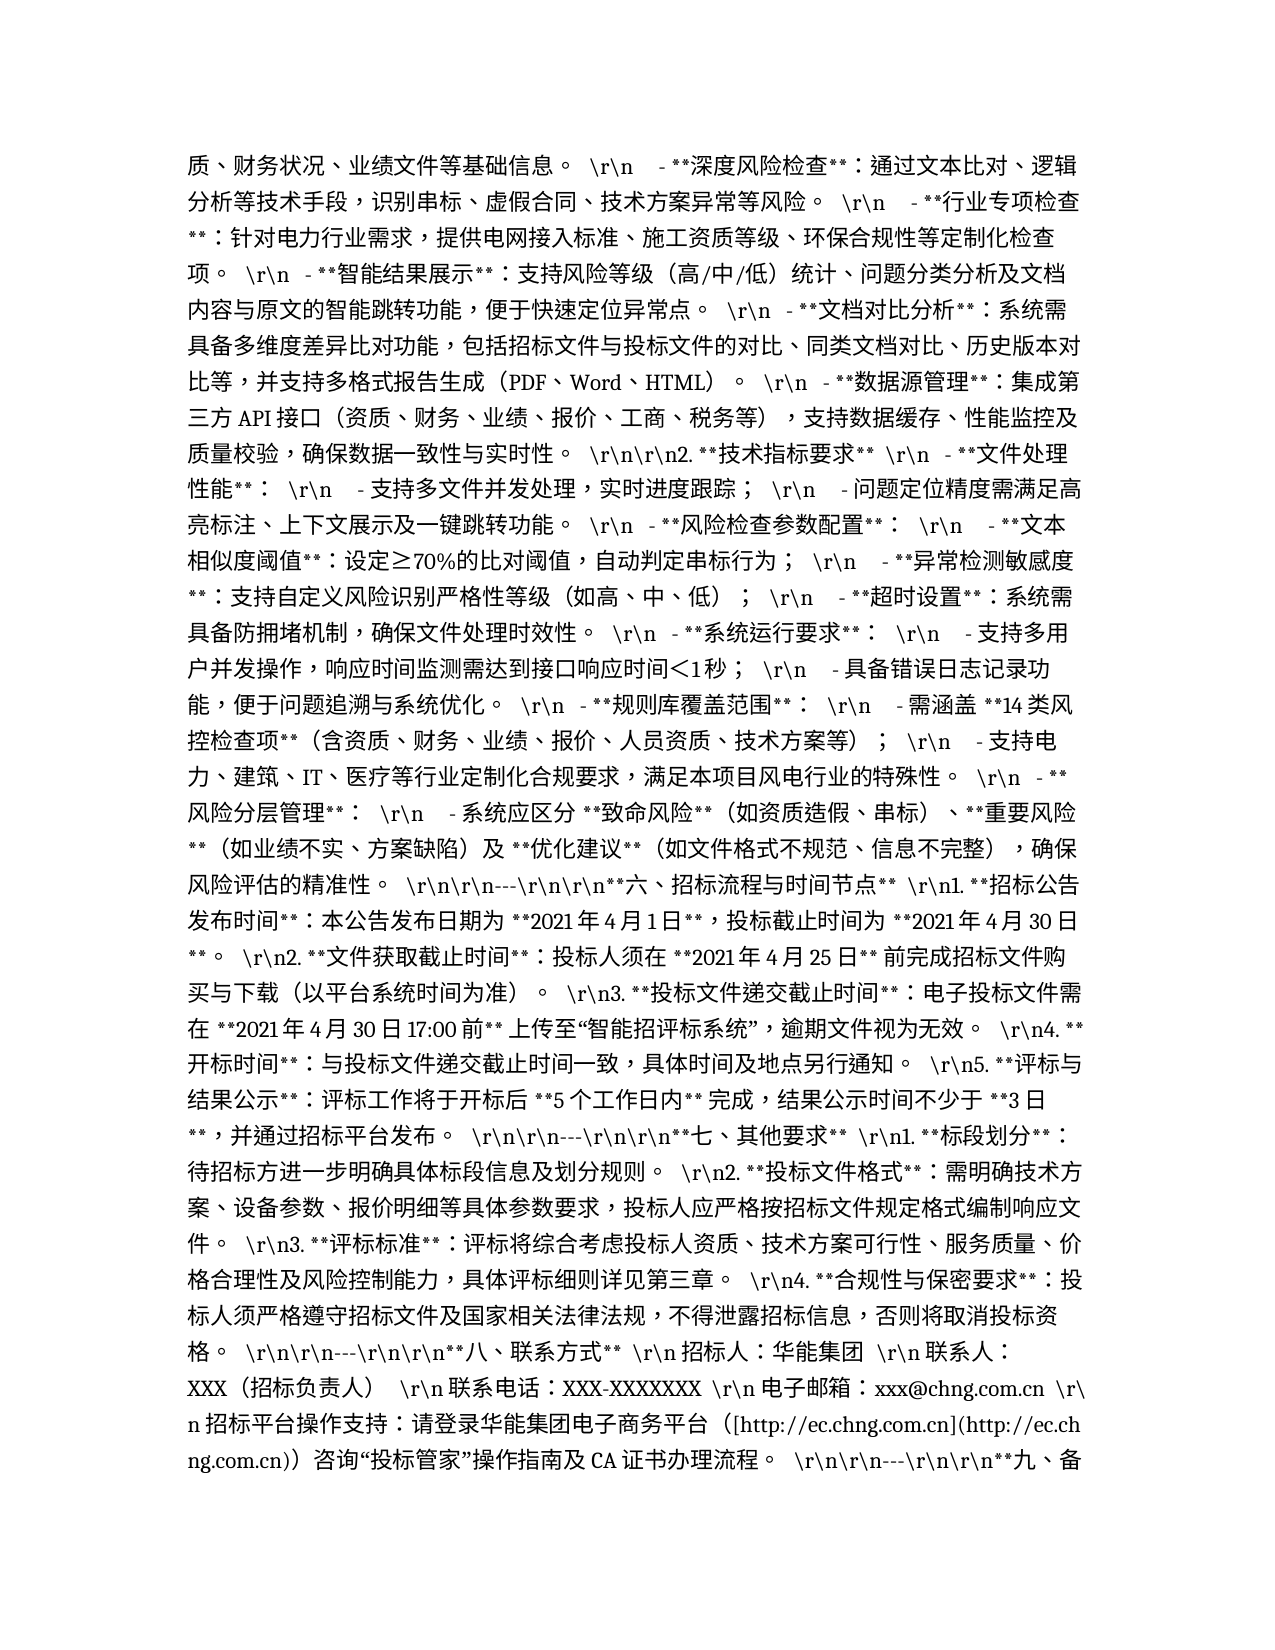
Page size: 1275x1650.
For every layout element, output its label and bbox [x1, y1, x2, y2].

text [187, 150, 1087, 1475]
